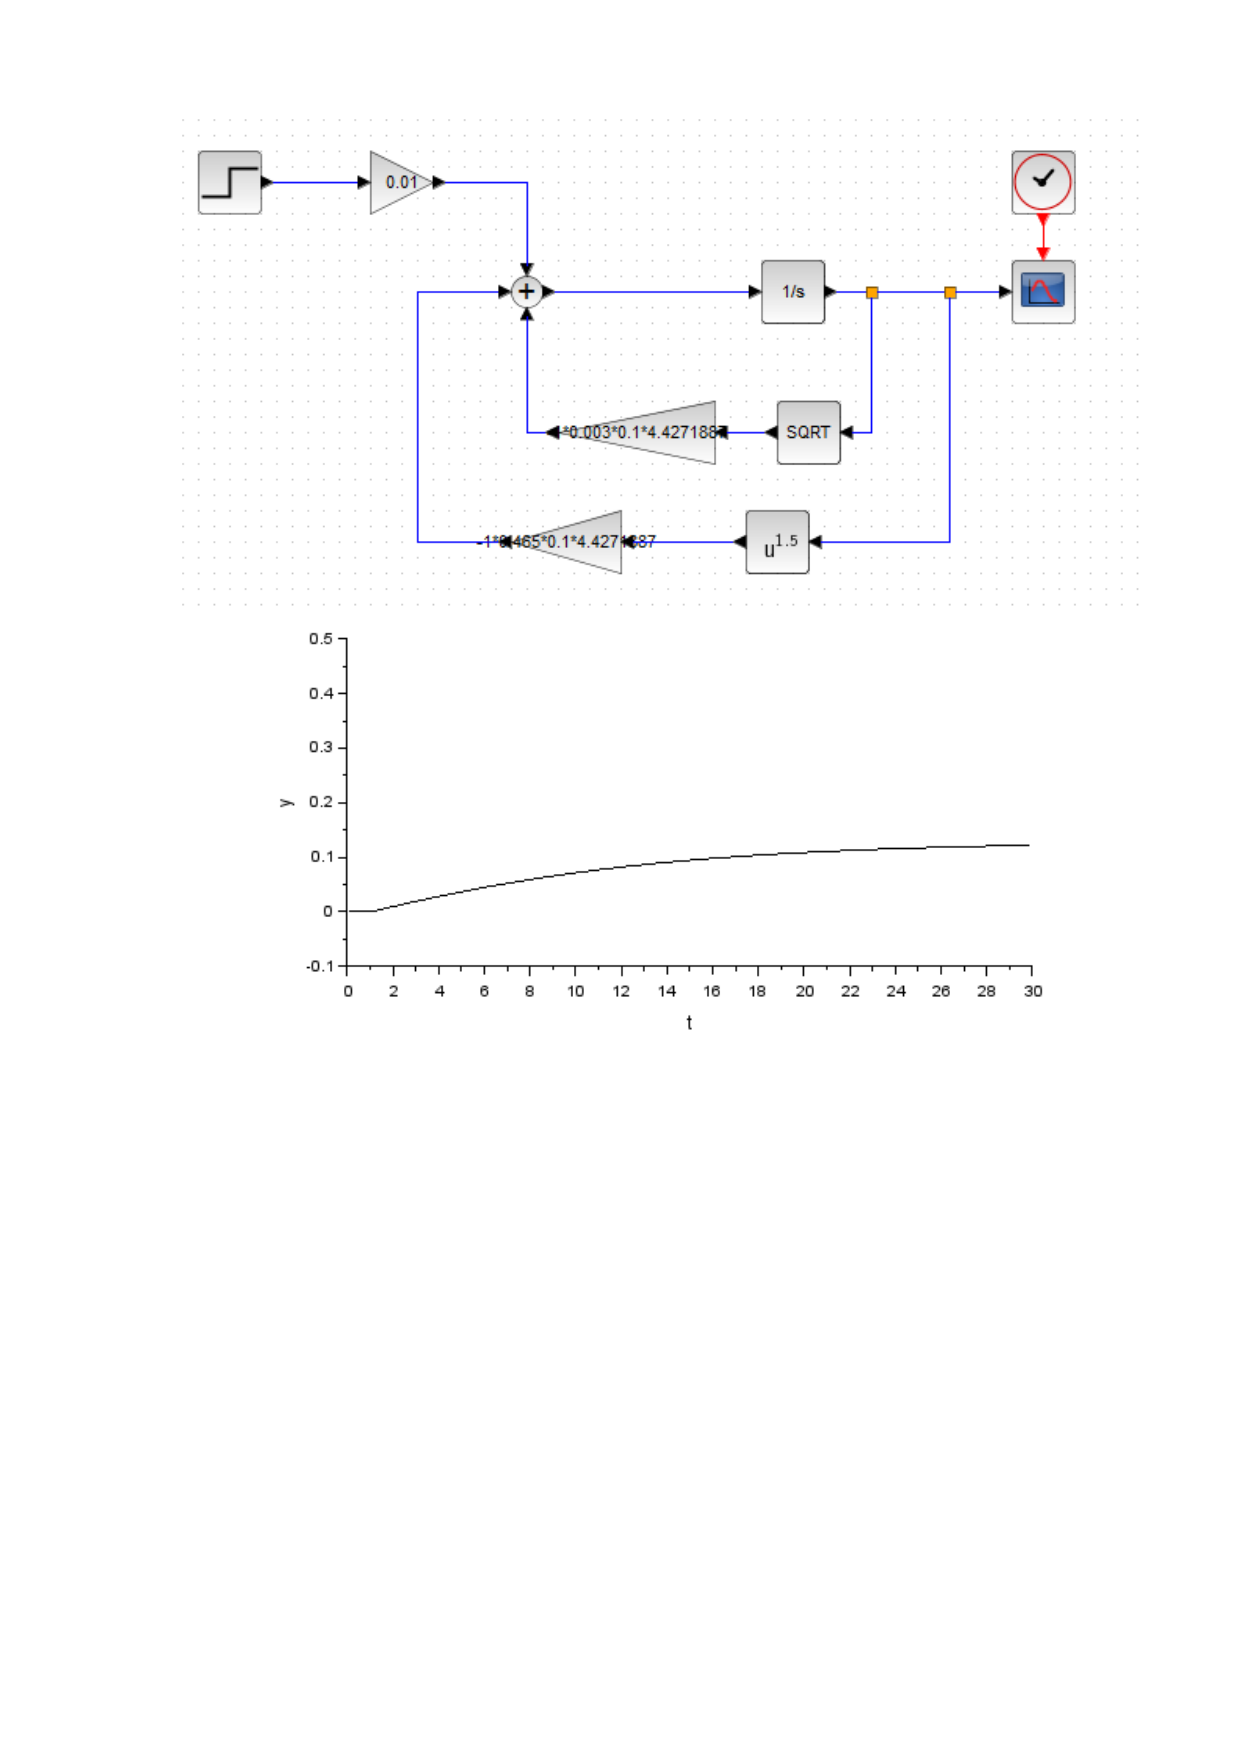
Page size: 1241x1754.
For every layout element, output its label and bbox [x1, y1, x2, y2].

picture [181, 118, 1148, 612]
picture [268, 613, 1061, 1036]
